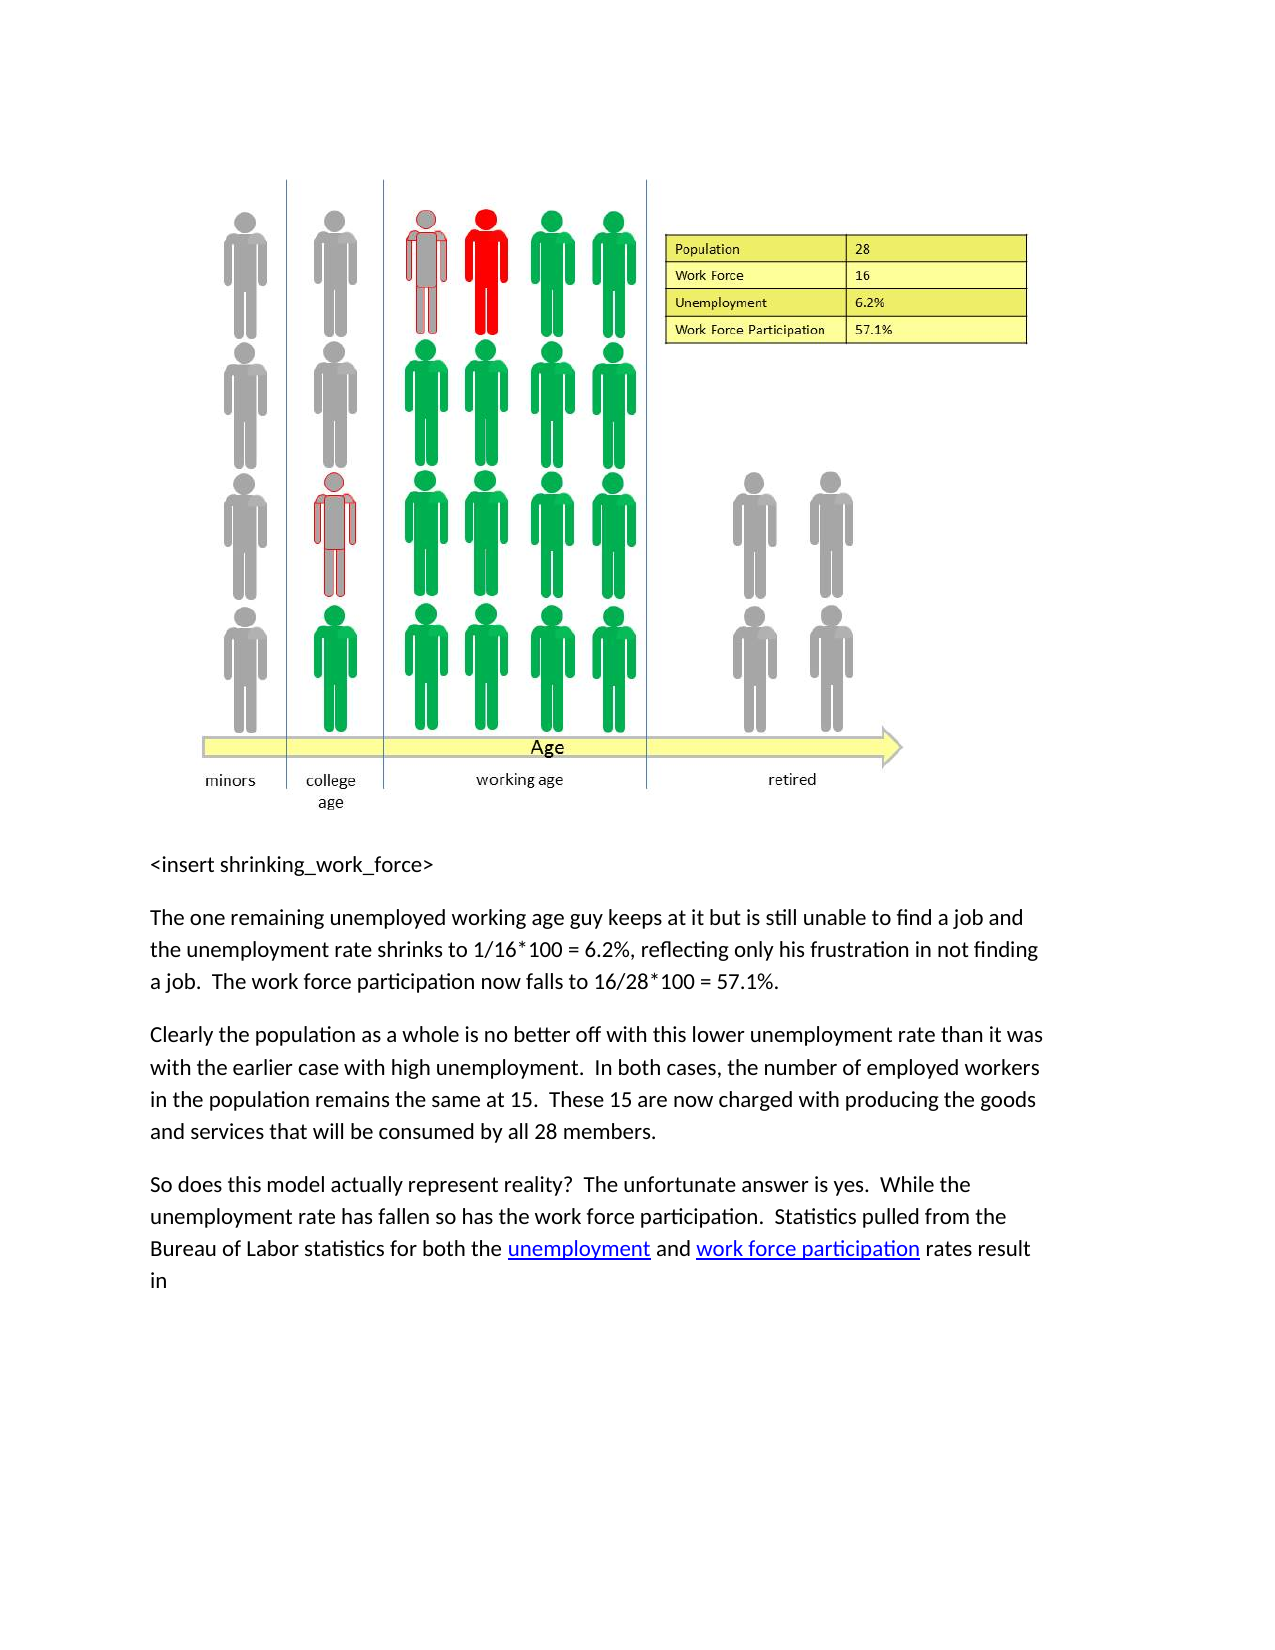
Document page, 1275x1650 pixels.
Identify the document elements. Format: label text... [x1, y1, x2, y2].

text Clearly the population as a whole is no better off with this lower unemployment rate than it was with the earlier case with high unemployment. In both cases, the number of employed workers in the population remains the same at 15. These 15 are now charged with producing the goods and services that will be consumed by all 28 members. [150, 1020, 1050, 1145]
picture [150, 150, 1050, 825]
text <insert shrinking_work_force> [150, 850, 1050, 878]
text The one remaining unemployed working age guy keeps at it but is still unable to find a job and the unemployment rate shrinks to 1/16*100 = 6.2%, reflecting only his frustration in not finding a job. The work force participation now falls to 16/28*100 = 57.1%. [150, 903, 1050, 995]
text So does this model actually represent reality? The unfortunate answer is yes. While the unemployment rate has fallen so has the work force participation. Statistics pulled from the Bureau of Labor statistics for both the unemployment and work force participation rates result in [150, 1170, 1050, 1294]
